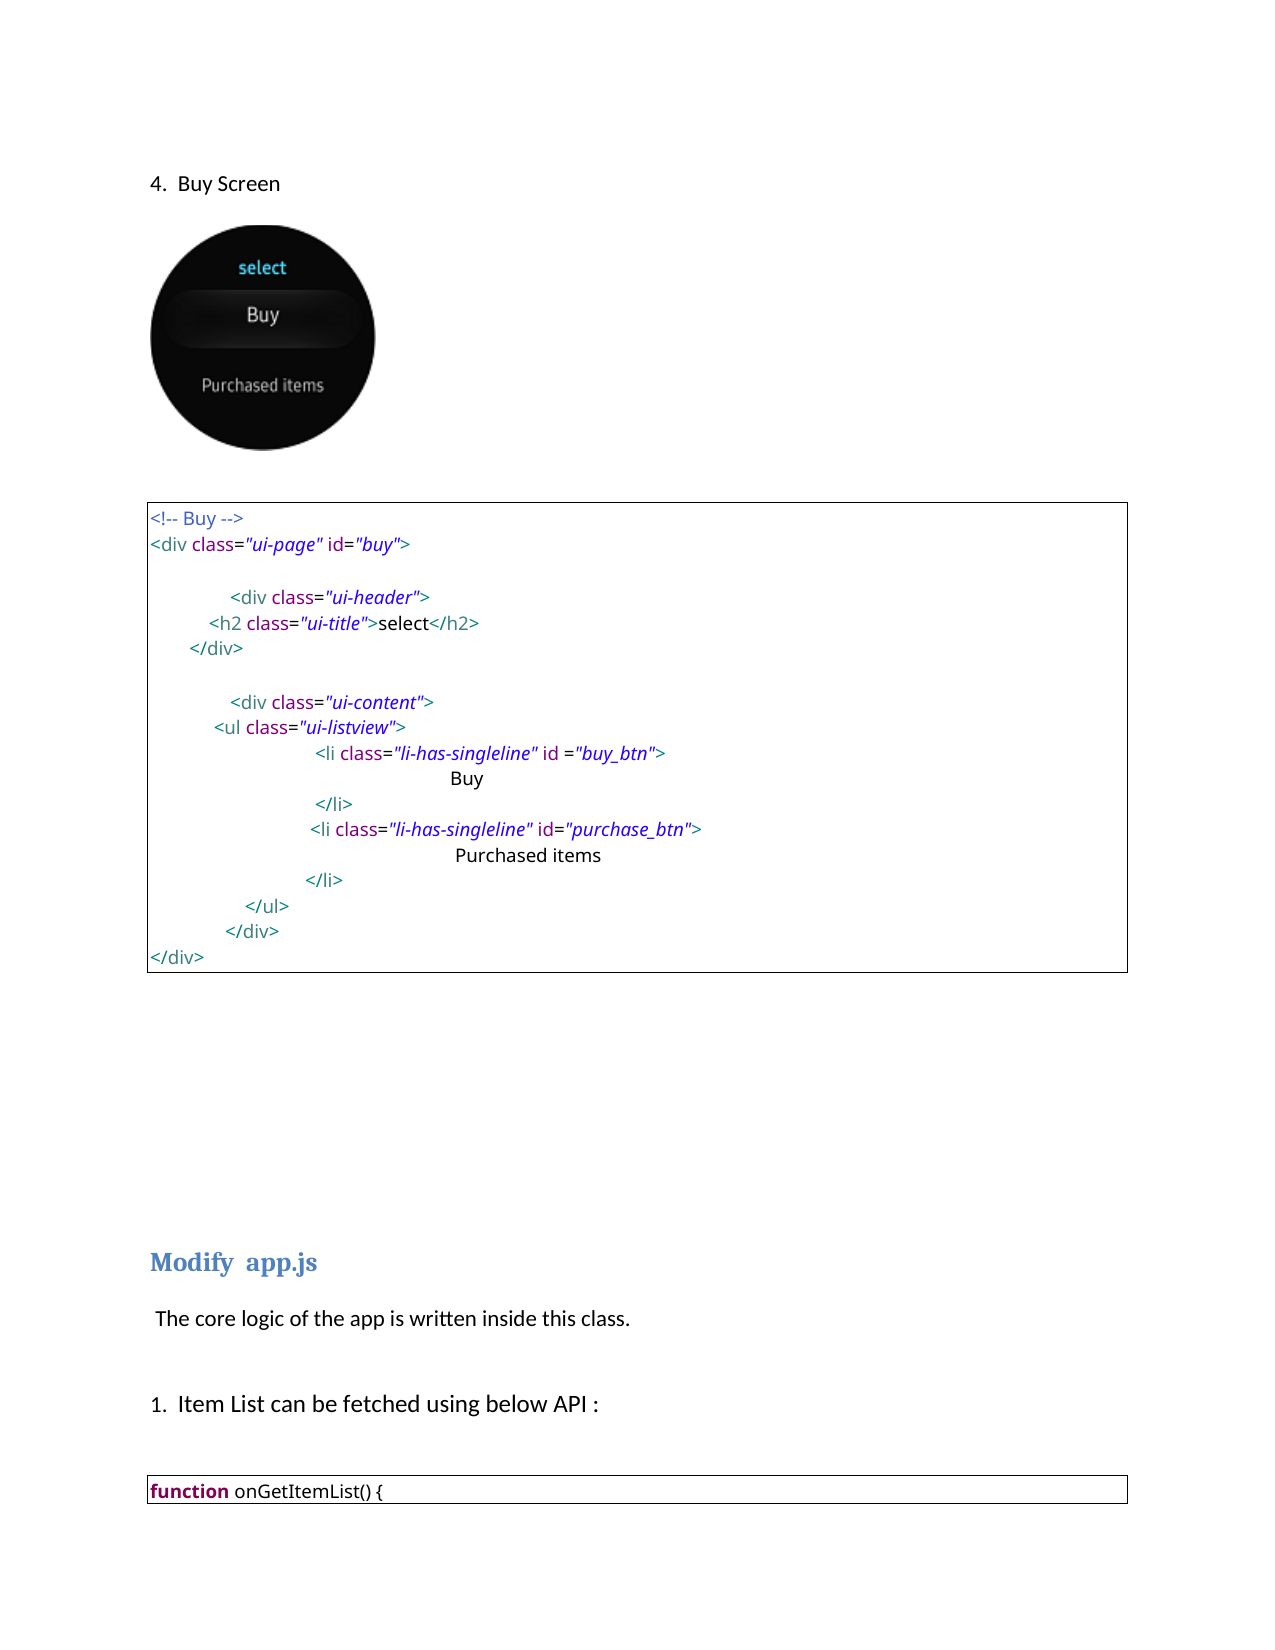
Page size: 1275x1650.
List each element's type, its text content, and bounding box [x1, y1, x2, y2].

text </div> [150, 919, 1125, 941]
text 1. Item List can be fetched using below API : [150, 1388, 1125, 1419]
text <div class="ui-page" id="buy"> [150, 531, 1125, 556]
text </li> [150, 868, 1125, 893]
text <li class="li-has-singleline" id ="buy_btn"> [150, 740, 1125, 766]
subtitle Modify app.js [150, 1247, 1125, 1279]
text </ul> [150, 893, 1125, 919]
text <h2 class="ui-title">select</h2> [150, 610, 1125, 635]
picture [150, 225, 376, 451]
text <li class="li-has-singleline" id="purchase_btn"> [150, 817, 1125, 842]
text </li> [150, 791, 1125, 817]
text <div class="ui-content"> [150, 689, 1125, 714]
text function onGetItemList() { [148, 1476, 1127, 1503]
text <div class="ui-header"> [150, 584, 1125, 610]
text Buy [150, 766, 1125, 791]
text <ul class="ui-listview"> [150, 714, 1125, 740]
text </div> [148, 941, 1127, 972]
text <!-- Buy --> [148, 503, 1127, 531]
text </div> [150, 635, 1125, 661]
text Purchased items [150, 842, 1125, 868]
text 4. Buy Screen [150, 169, 1125, 197]
text The core logic of the app is written inside this class. [150, 1304, 1125, 1332]
